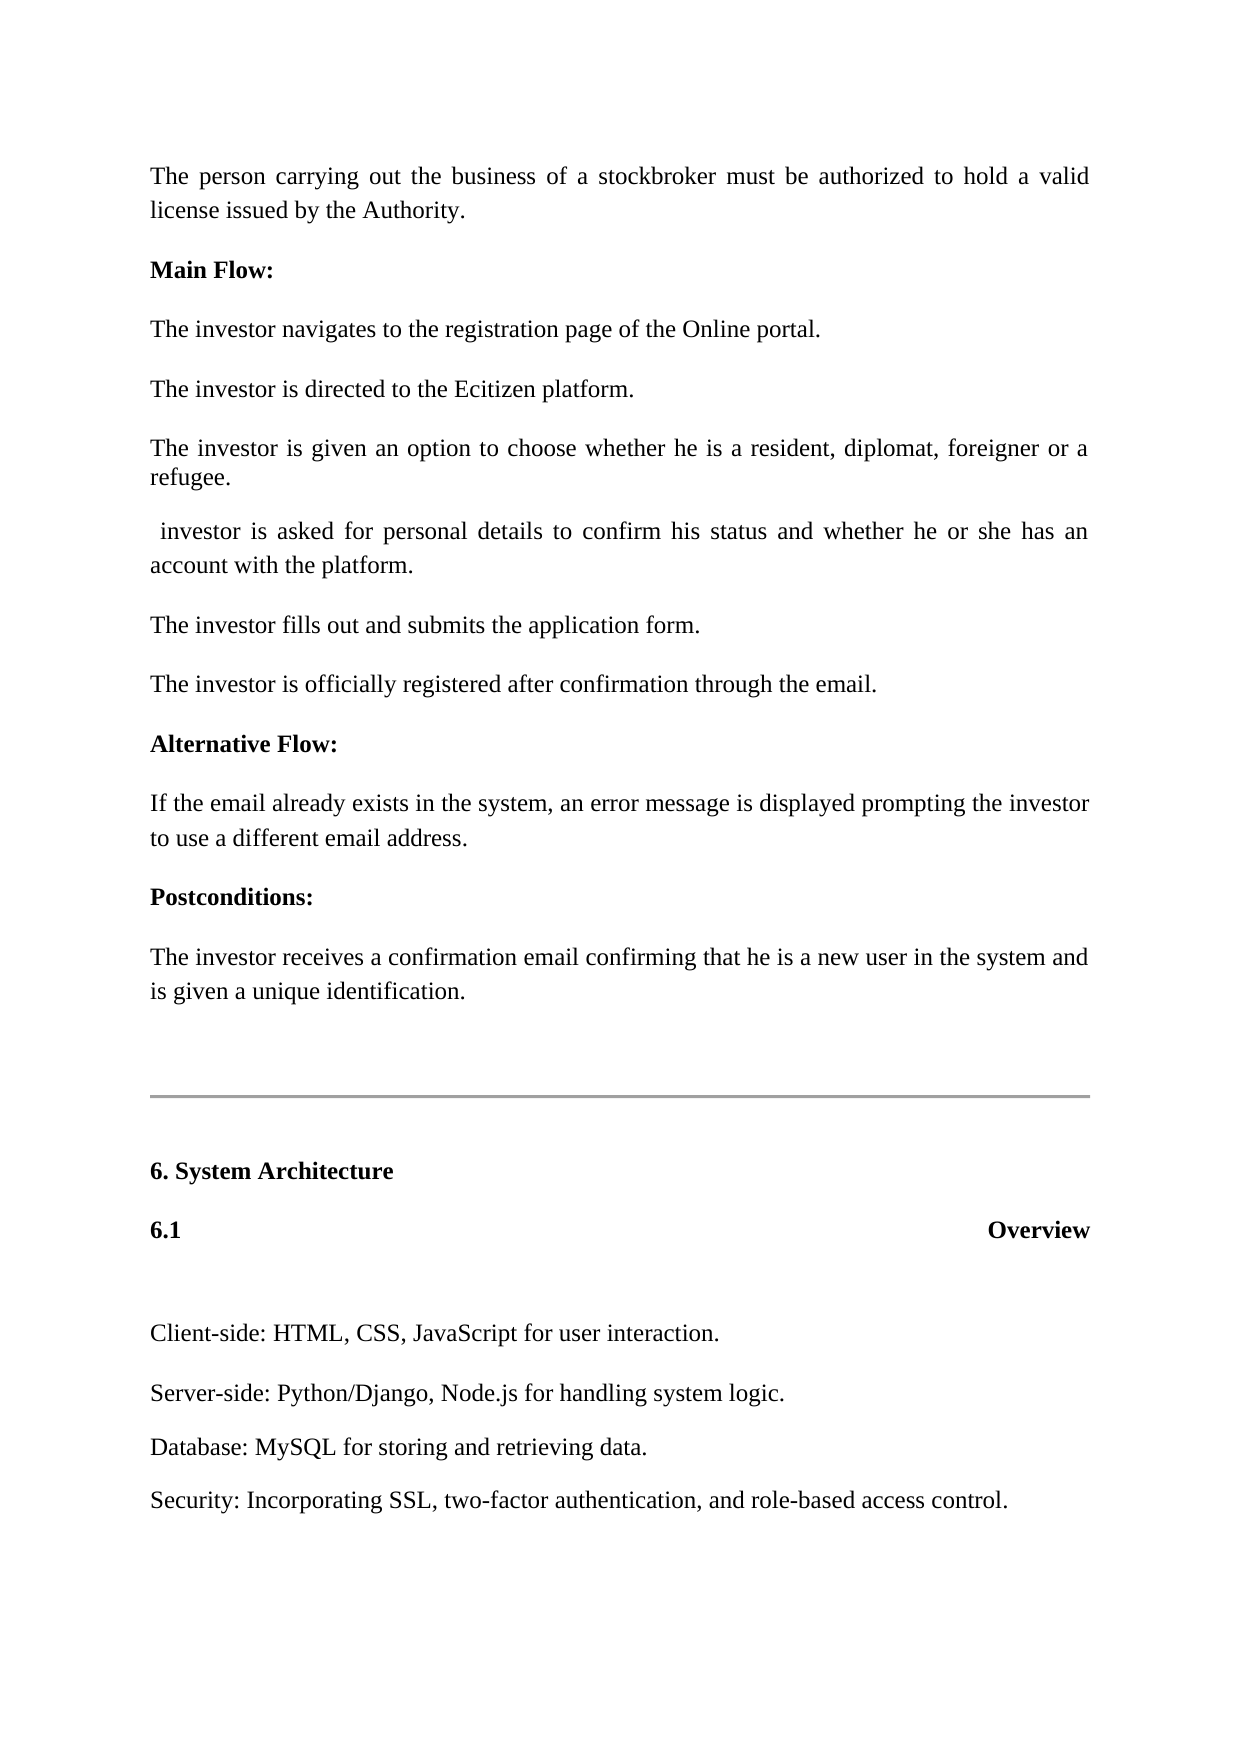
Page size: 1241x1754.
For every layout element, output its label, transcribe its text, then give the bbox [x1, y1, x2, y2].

text The investor is directed to the Ecitizen platform. [150, 374, 1090, 402]
text The person carrying out the business of a stockbroker must be authorized to hold a valid license issued by the Authority. [150, 161, 1090, 224]
text If the email already exists in the system, an error message is displayed prompting the investor to use a different email address. [150, 788, 1090, 851]
text The investor navigates to the registration page of the Online portal. [150, 314, 1090, 343]
subtitle 6.1 Overview [150, 1216, 1090, 1286]
text The investor fills out and submits the application form. [150, 610, 1090, 638]
text The investor is officially registered after confirmation through the email. [150, 669, 1090, 698]
text The investor is given an option to choose whether he is a resident, diplomat, foreigner or a refugee. [150, 433, 1090, 491]
text Main Flow: [150, 255, 1090, 283]
subtitle 6. System Architecture [150, 1156, 1090, 1185]
subtitle Server-side: Python/Django, Node.js for handling system logic. [150, 1378, 1090, 1407]
text Postconditions: [150, 882, 1090, 911]
text The investor receives a confirmation email confirming that he is a new user in the system and is given a unique identification. [150, 942, 1090, 1005]
text investor is asked for personal details to confirm his status and whether he or she has an account with the platform. [150, 516, 1090, 579]
text Alternative Flow: [150, 729, 1090, 757]
subtitle Client-side: HTML, CSS, JavaScript for user interaction. [150, 1318, 1090, 1347]
subtitle Security: Incorporating SSL, two-factor authentication, and role-based access control. [150, 1485, 1090, 1514]
subtitle Database: MySQL for storing and retrieving data. [150, 1432, 1090, 1460]
